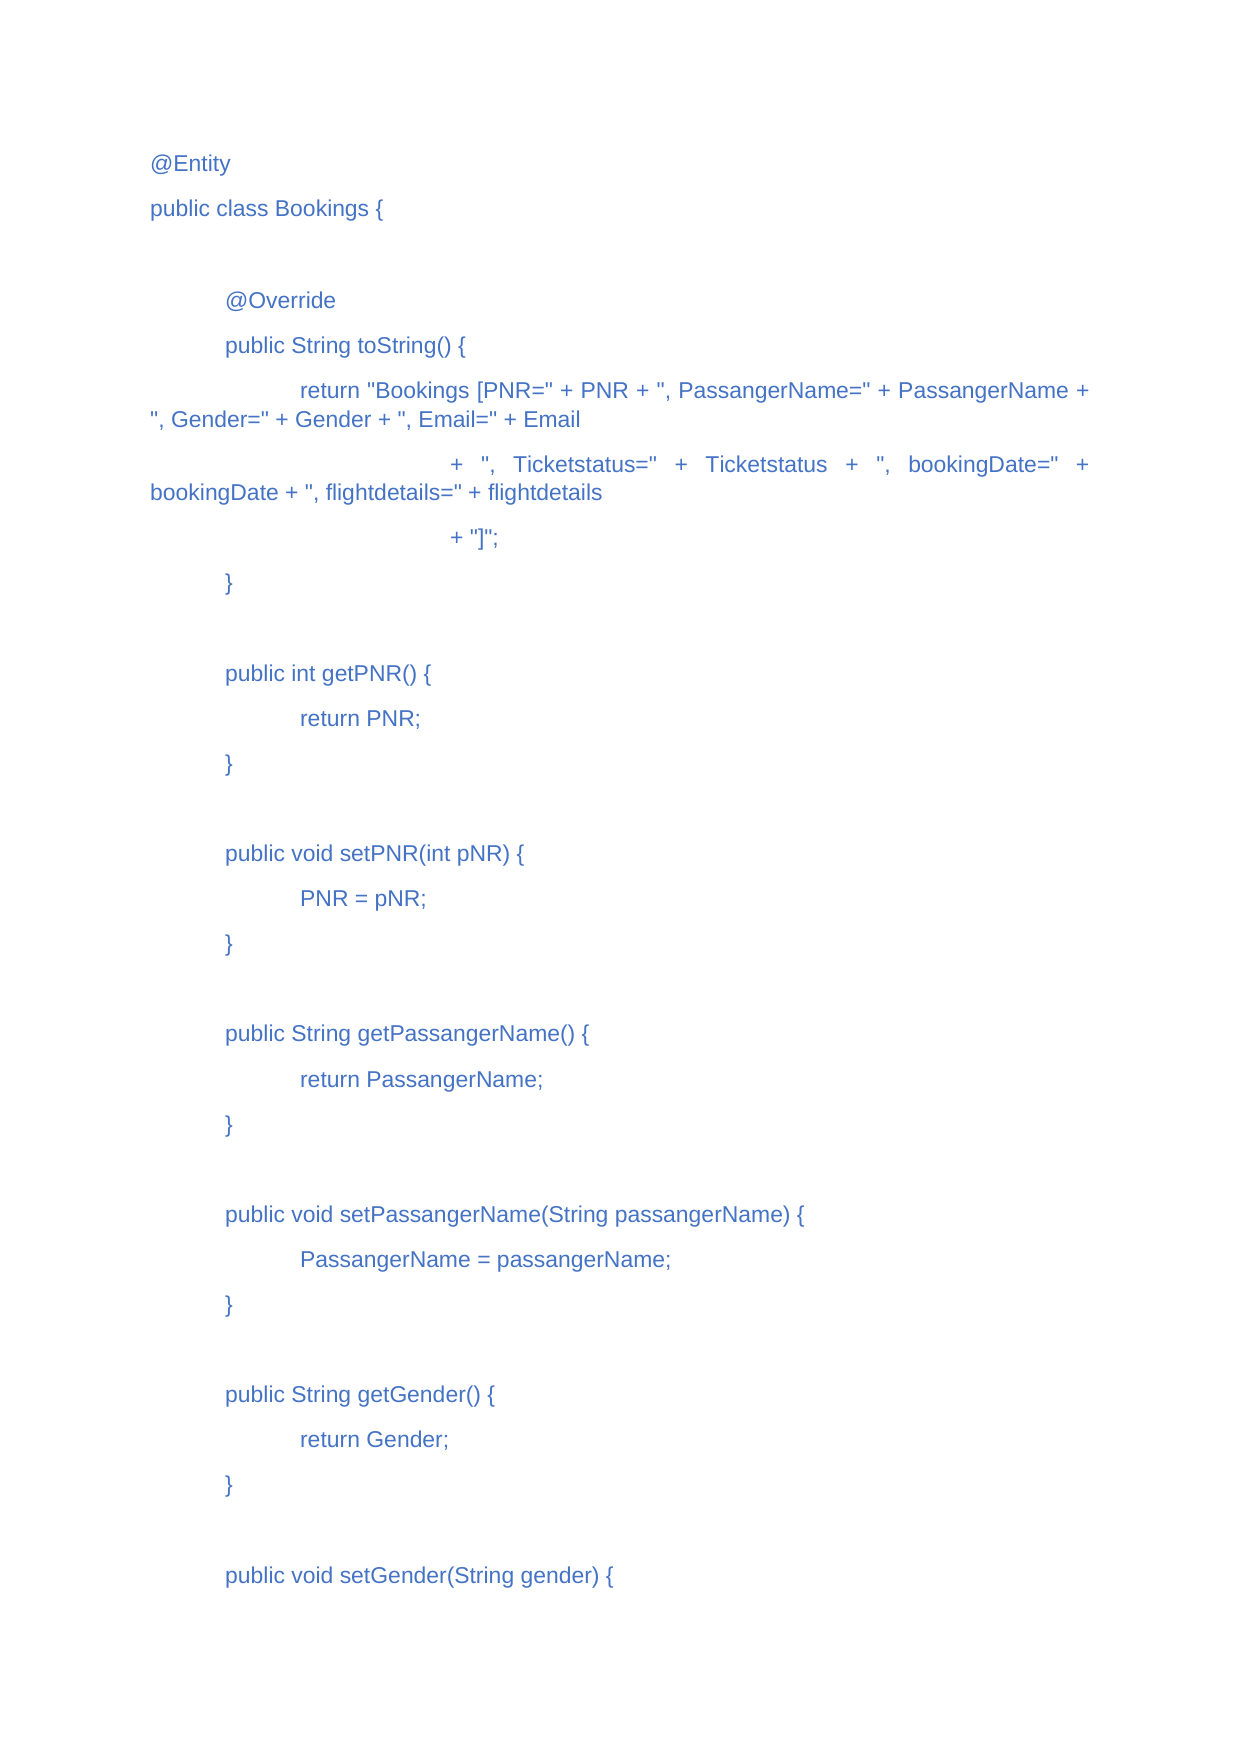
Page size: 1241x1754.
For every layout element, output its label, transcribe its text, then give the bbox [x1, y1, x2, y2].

text public String getPassangerName() { [150, 1020, 1090, 1047]
text public void setPNR(int pNR) { [150, 840, 1090, 866]
text @Override [150, 287, 1090, 313]
text return PassangerName; [150, 1066, 1090, 1092]
text public int getPNR() { [150, 659, 1090, 686]
text } [150, 569, 1090, 596]
text public void setPassangerName(String passangerName) { [150, 1201, 1090, 1227]
text } [150, 1471, 1090, 1498]
text public String getGender() { [150, 1381, 1090, 1408]
text } [150, 1291, 1090, 1317]
text PassangerName = passangerName; [150, 1246, 1090, 1272]
text @Entity [150, 150, 1090, 176]
text } [150, 750, 1090, 776]
text public String toString() { [150, 332, 1090, 358]
text } [150, 1111, 1090, 1137]
text return PNR; [150, 705, 1090, 731]
text PNR = pNR; [150, 885, 1090, 911]
text public void setGender(String gender) { [150, 1562, 1090, 1588]
text public class Bookings { [150, 195, 1090, 221]
text return "Bookings [PNR=" + PNR + ", PassangerName=" + PassangerName + ", Gender=" + Gender + ", Email=" + Email [150, 377, 1090, 432]
text return Gender; [150, 1426, 1090, 1453]
text } [150, 930, 1090, 957]
text + ", Ticketstatus=" + Ticketstatus + ", bookingDate=" + bookingDate + ", flightdetails=" + flightdetails [150, 451, 1090, 506]
text + "]"; [150, 524, 1090, 551]
